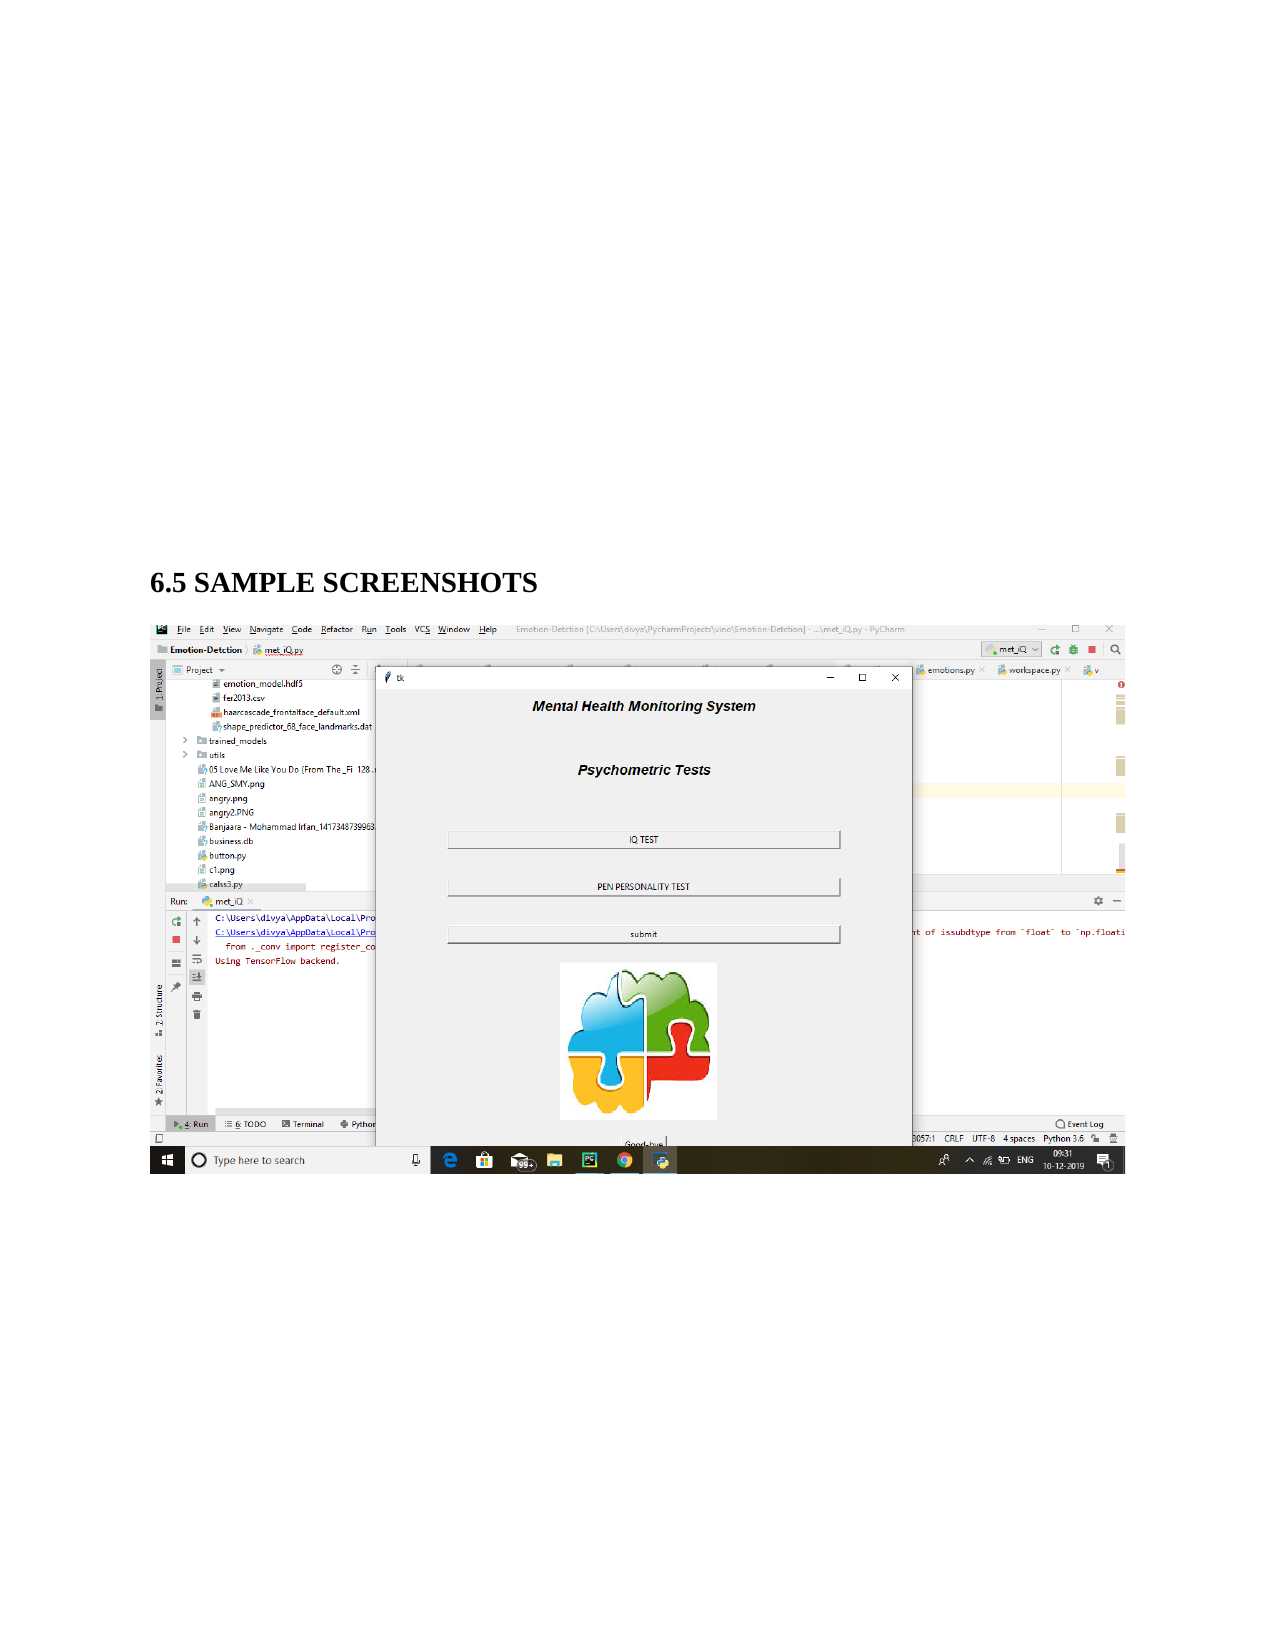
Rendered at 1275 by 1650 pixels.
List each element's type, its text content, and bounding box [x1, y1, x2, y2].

picture [150, 625, 1125, 1174]
text 6.5 SAMPLE SCREENSHOTS [150, 566, 1125, 599]
